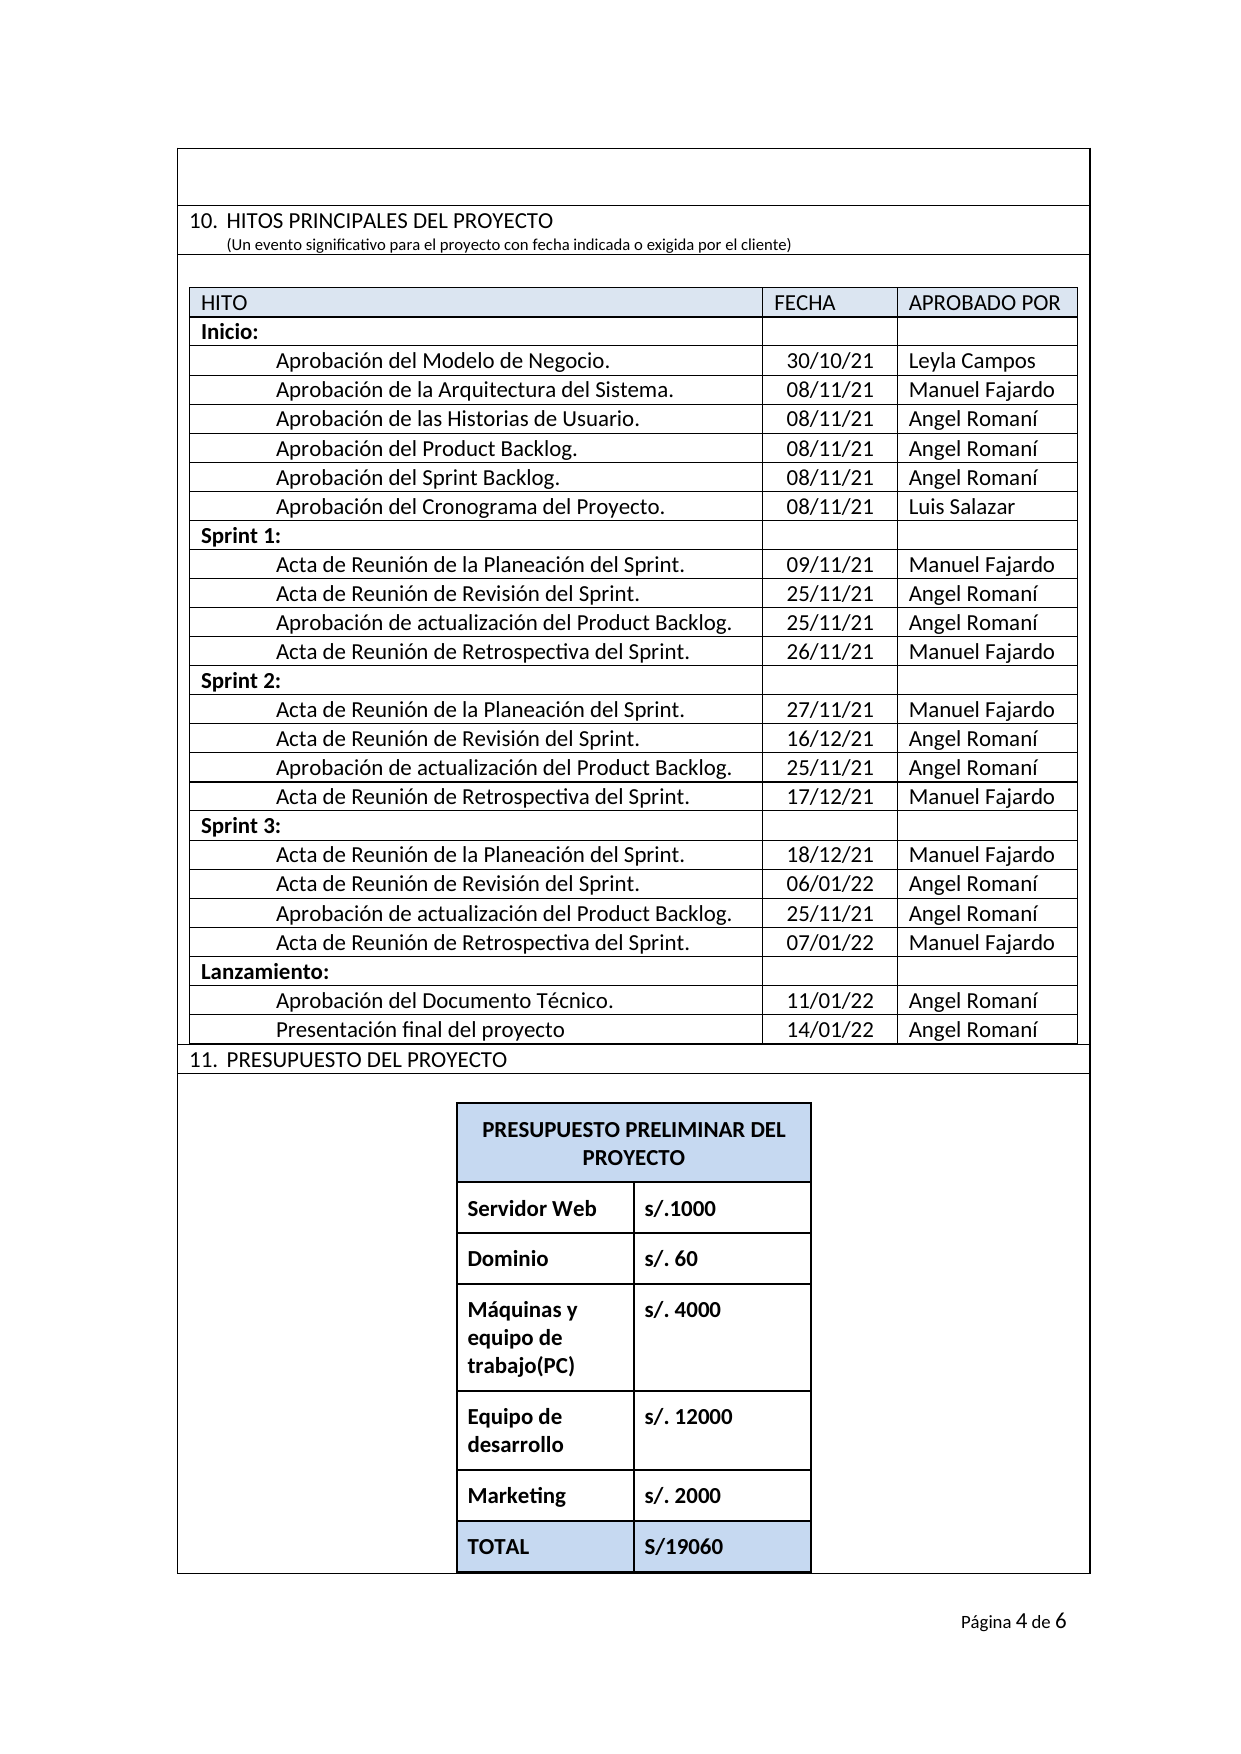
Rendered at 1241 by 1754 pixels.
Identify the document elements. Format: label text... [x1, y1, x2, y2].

table_cell [178, 1074, 1089, 1573]
table_cell [178, 149, 1089, 205]
table_cell PRESUPUESTO DEL PROYECTO [178, 1045, 1089, 1073]
table_cell HITOS PRINCIPALES DEL PROYECTO (Un evento significativo para el proyecto con fecha indicada o exigida por el cliente) [178, 206, 1089, 254]
table_cell [178, 255, 1089, 1044]
